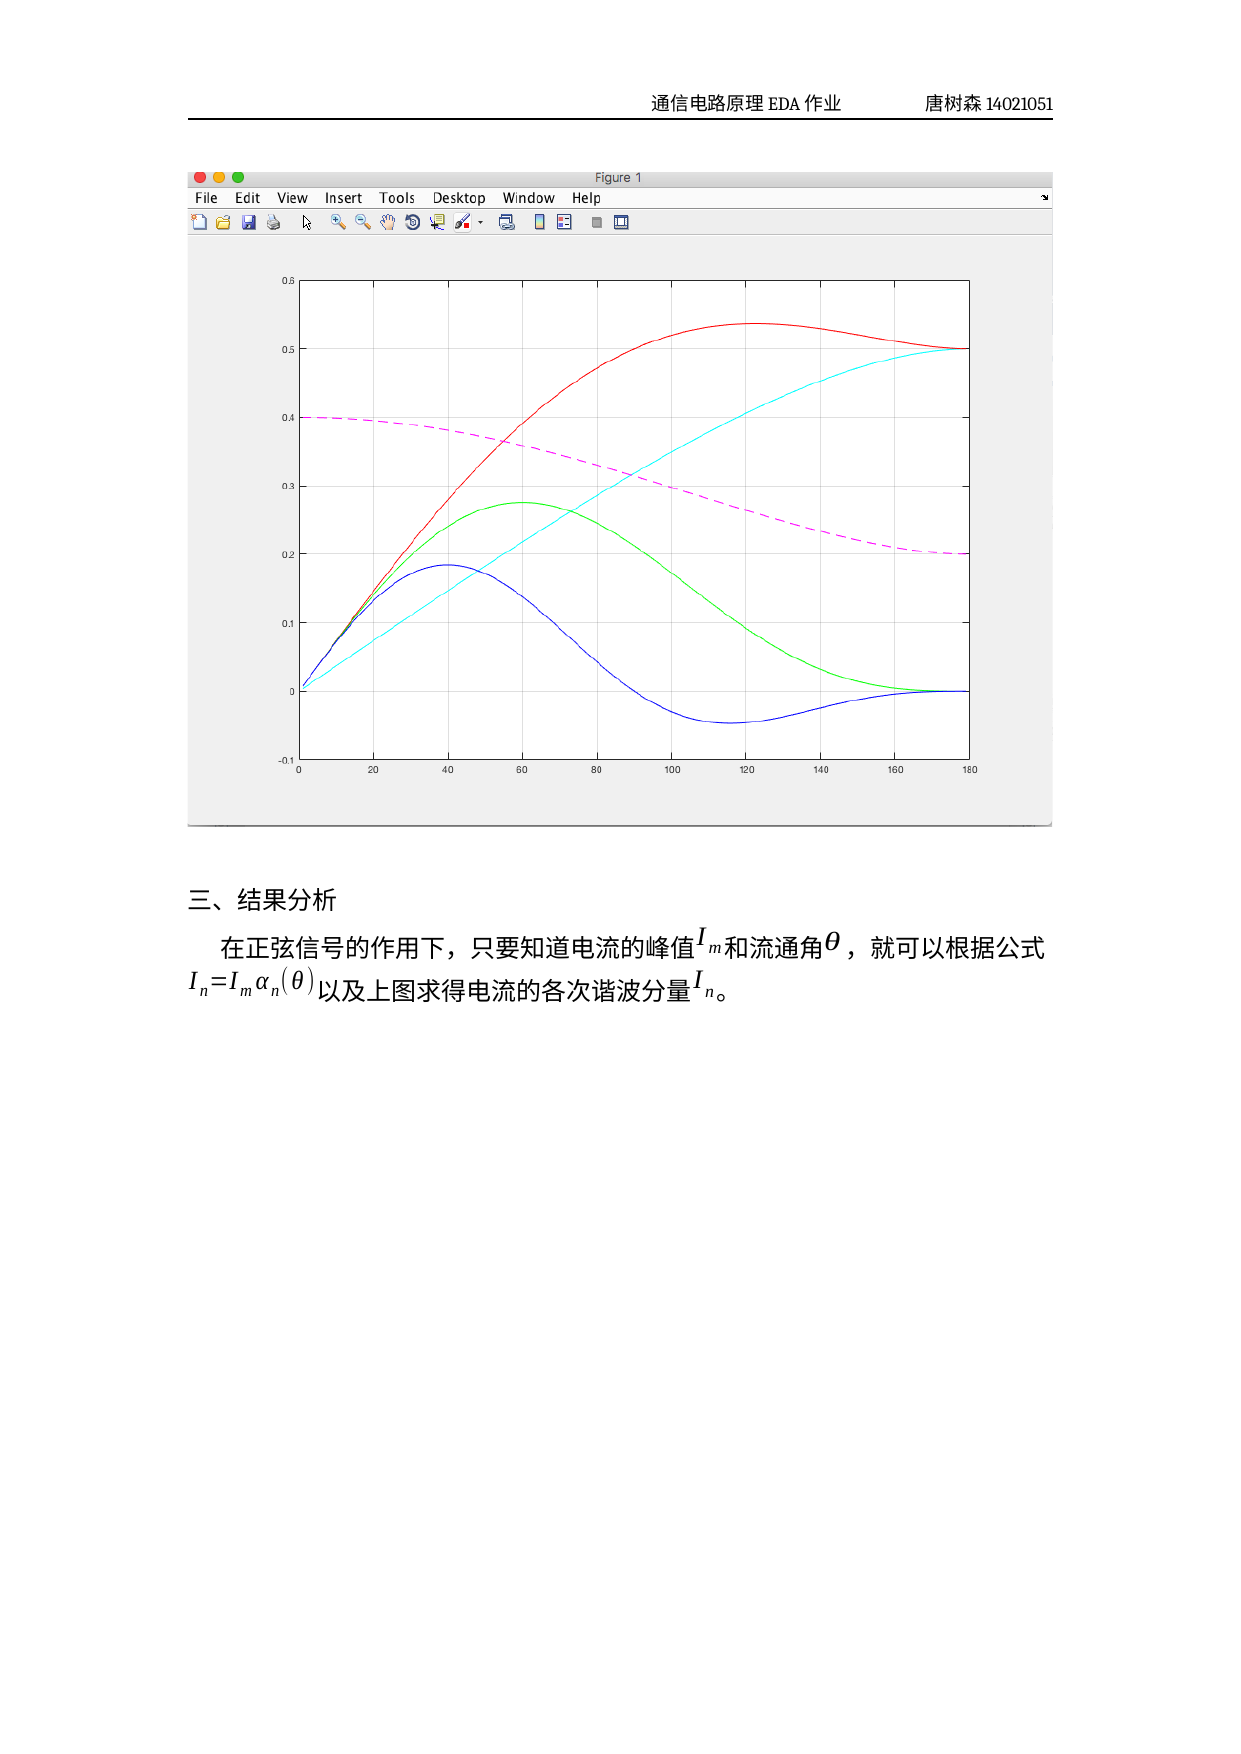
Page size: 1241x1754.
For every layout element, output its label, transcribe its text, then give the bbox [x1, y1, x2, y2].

picture [187, 172, 1053, 827]
text 在正弦信号的作用下，只要知道电流的峰值和流通角，就可以根据公式以及上图求得电流的各次谐波分量。 [187, 921, 1053, 1009]
text 三、结果分析 [187, 877, 1053, 921]
